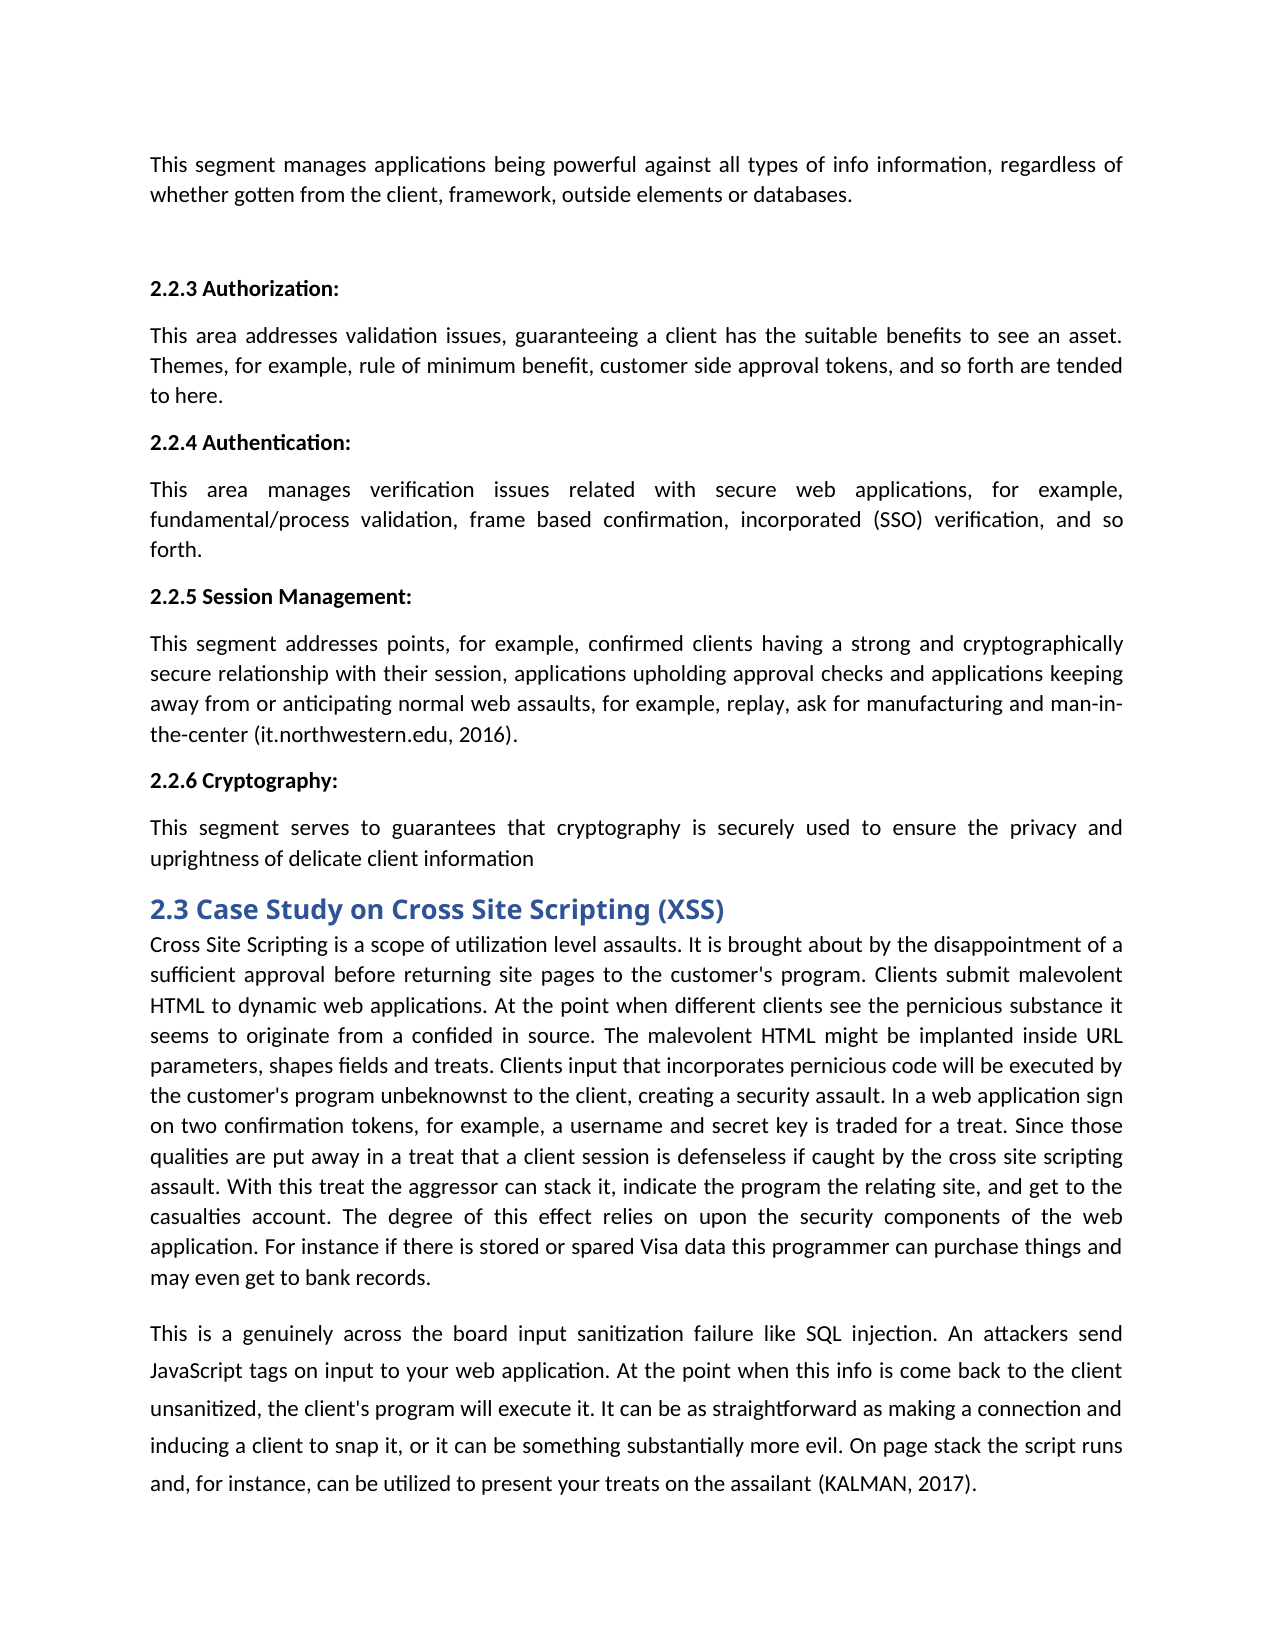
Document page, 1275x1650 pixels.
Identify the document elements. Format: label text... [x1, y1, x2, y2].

text 2.2.4 Authentication: [150, 428, 1125, 456]
text This is a genuinely across the board input sanitization failure like SQL injection. An attackers send JavaScript tags on input to your web application. At the point when this info is come back to the client unsanitized, the client's program will execute it. It can be as straightforward as making a connection and inducing a client to snap it, or it can be something substantially more evil. On page stack the script runs and, for instance, can be utilized to present your treats on the assailant. [150, 1309, 1125, 1497]
text 2.2.5 Session Management: [150, 582, 1125, 610]
text This segment serves to guarantees that cryptography is securely used to ensure the privacy and uprightness of delicate client information [150, 813, 1125, 872]
text 2.2.6 Cryptography: [150, 767, 1125, 795]
text 2.2.3 Authorization: [150, 274, 1125, 302]
text This segment addresses points, for example, confirmed clients having a strong and cryptographically secure relationship with their session, applications upholding approval checks and applications keeping away from or anticipating normal web assaults, for example, replay, ask for manufacturing and man-in-the-center. [150, 629, 1125, 748]
subtitle 2.3 Case Study on Cross Site Scripting (XSS) [150, 891, 1125, 927]
text This area addresses validation issues, guaranteeing a client has the suitable benefits to see an asset. Themes, for example, rule of minimum benefit, customer side approval tokens, and so forth are tended to here. [150, 321, 1125, 409]
text This area manages verification issues related with secure web applications, for example, fundamental/process validation, frame based confirmation, incorporated (SSO) verification, and so forth. [150, 475, 1125, 563]
text Cross Site Scripting is a scope of utilization level assaults. It is brought about by the disappointment of a sufficient approval before returning site pages to the customer's program. Clients submit malevolent HTML to dynamic web applications. At the point when different clients see the pernicious substance it seems to originate from a confided in source. The malevolent HTML might be implanted inside URL parameters, shapes fields and treats. Clients input that incorporates pernicious code will be executed by the customer's program unbeknownst to the client, creating a security assault. In a web application sign on two confirmation tokens, for example, a username and secret key is traded for a treat. Since those qualities are put away in a treat that a client session is defenseless if caught by the cross site scripting assault. With this treat the aggressor can stack it, indicate the program the relating site, and get to the casualties account. The degree of this effect relies on upon the security components of the web application. For instance if there is stored or spared Visa data this programmer can purchase things and may even get to bank records. [150, 930, 1125, 1291]
text This segment manages applications being powerful against all types of info information, regardless of whether gotten from the client, framework, outside elements or databases. [150, 150, 1125, 208]
